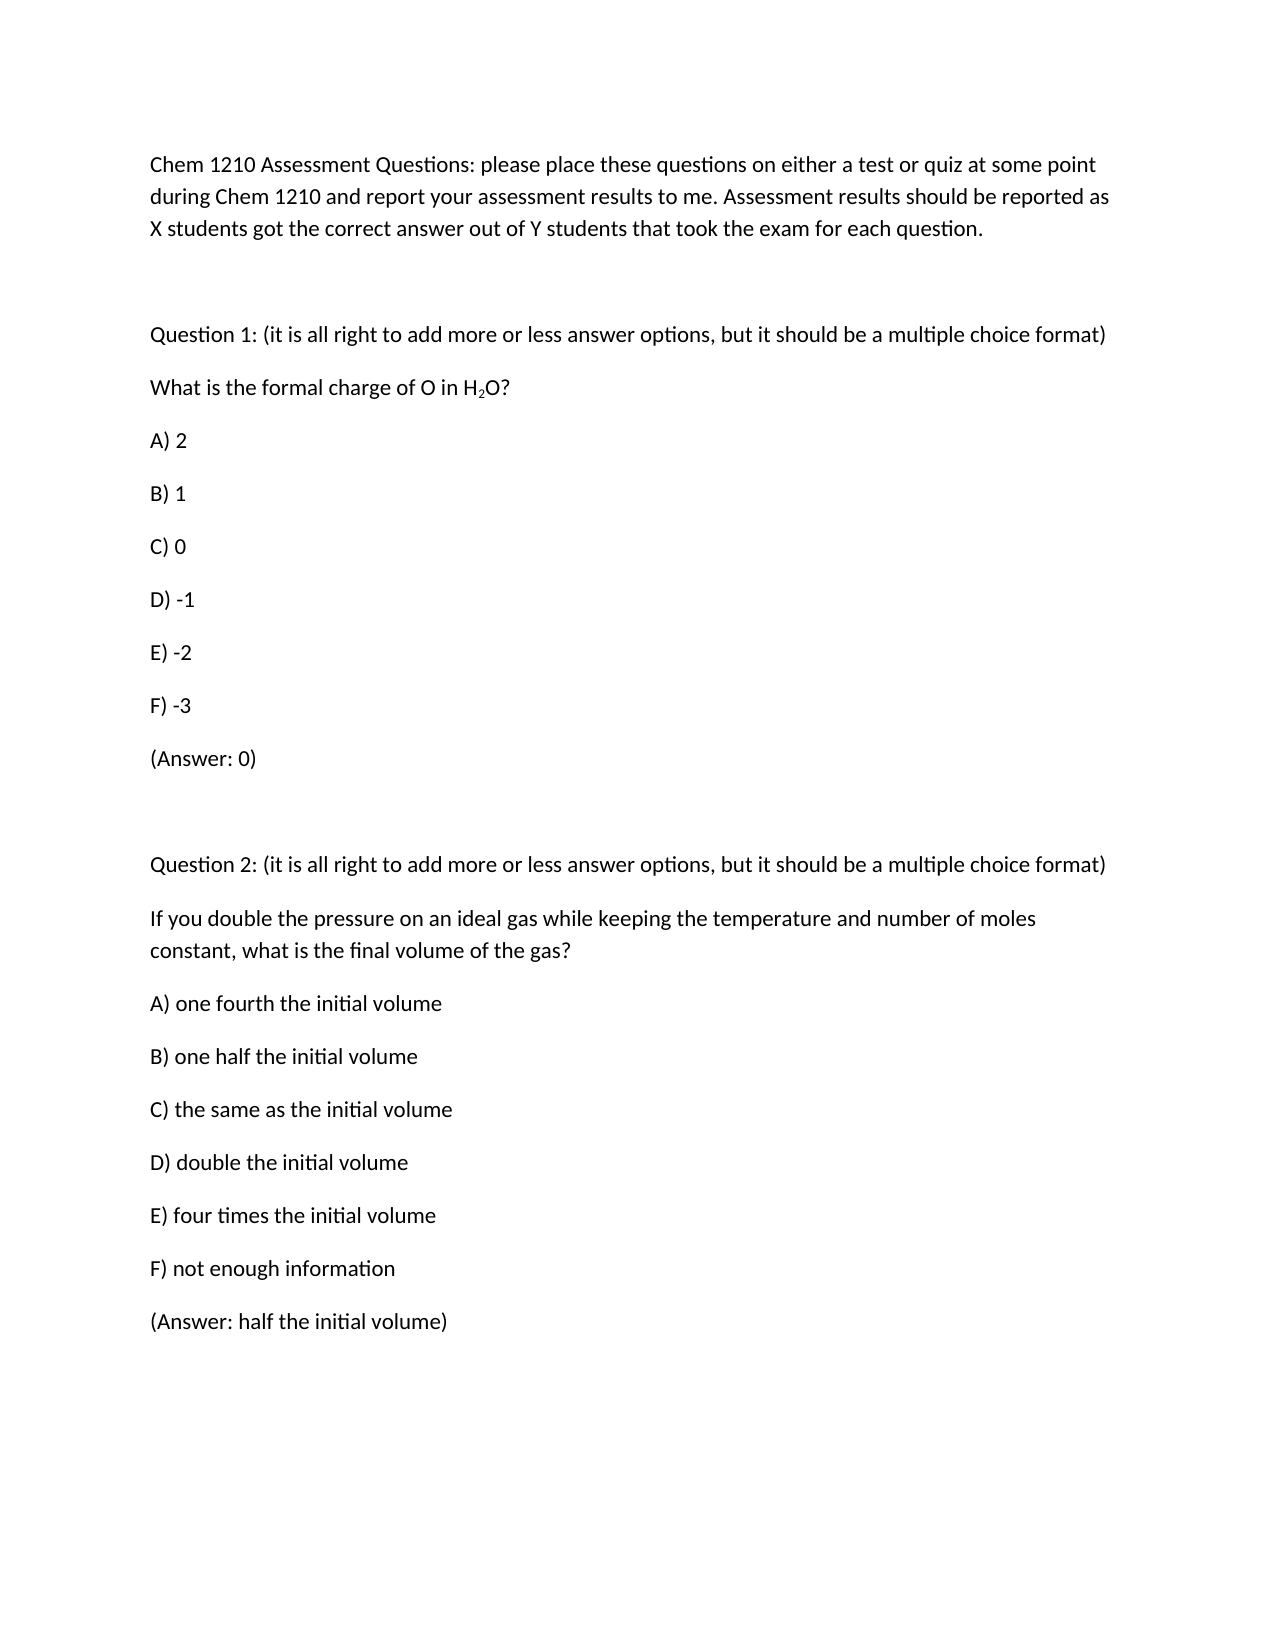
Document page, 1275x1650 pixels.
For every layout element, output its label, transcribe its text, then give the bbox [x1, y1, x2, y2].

text C) 0 [150, 532, 1125, 561]
text C) the same as the initial volume [150, 1095, 1125, 1123]
text Chem 1210 Assessment Questions: please place these questions on either a test or quiz at some point during Chem 1210 and report your assessment results to me. Assessment results should be reported as X students got the correct answer out of Y students that took the exam for each question. [150, 150, 1125, 242]
text (Answer: 0) [150, 744, 1125, 773]
text E) four times the initial volume [150, 1201, 1125, 1229]
text D) -1 [150, 586, 1125, 613]
text F) -3 [150, 692, 1125, 719]
text Question 1: (it is all right to add more or less answer options, but it should be a multiple choice format) [150, 320, 1125, 348]
text E) -2 [150, 638, 1125, 667]
text What is the formal charge of O in H2O? [150, 373, 1125, 401]
text Question 2: (it is all right to add more or less answer options, but it should be a multiple choice format) [150, 851, 1125, 879]
text A) one fourth the initial volume [150, 989, 1125, 1017]
text (Answer: half the initial volume) [150, 1307, 1125, 1335]
text B) one half the initial volume [150, 1042, 1125, 1070]
text B) 1 [150, 479, 1125, 507]
text D) double the initial volume [150, 1148, 1125, 1176]
text A) 2 [150, 426, 1125, 454]
text If you double the pressure on an ideal gas while keeping the temperature and number of moles constant, what is the final volume of the gas? [150, 904, 1125, 964]
text F) not enough information [150, 1254, 1125, 1282]
